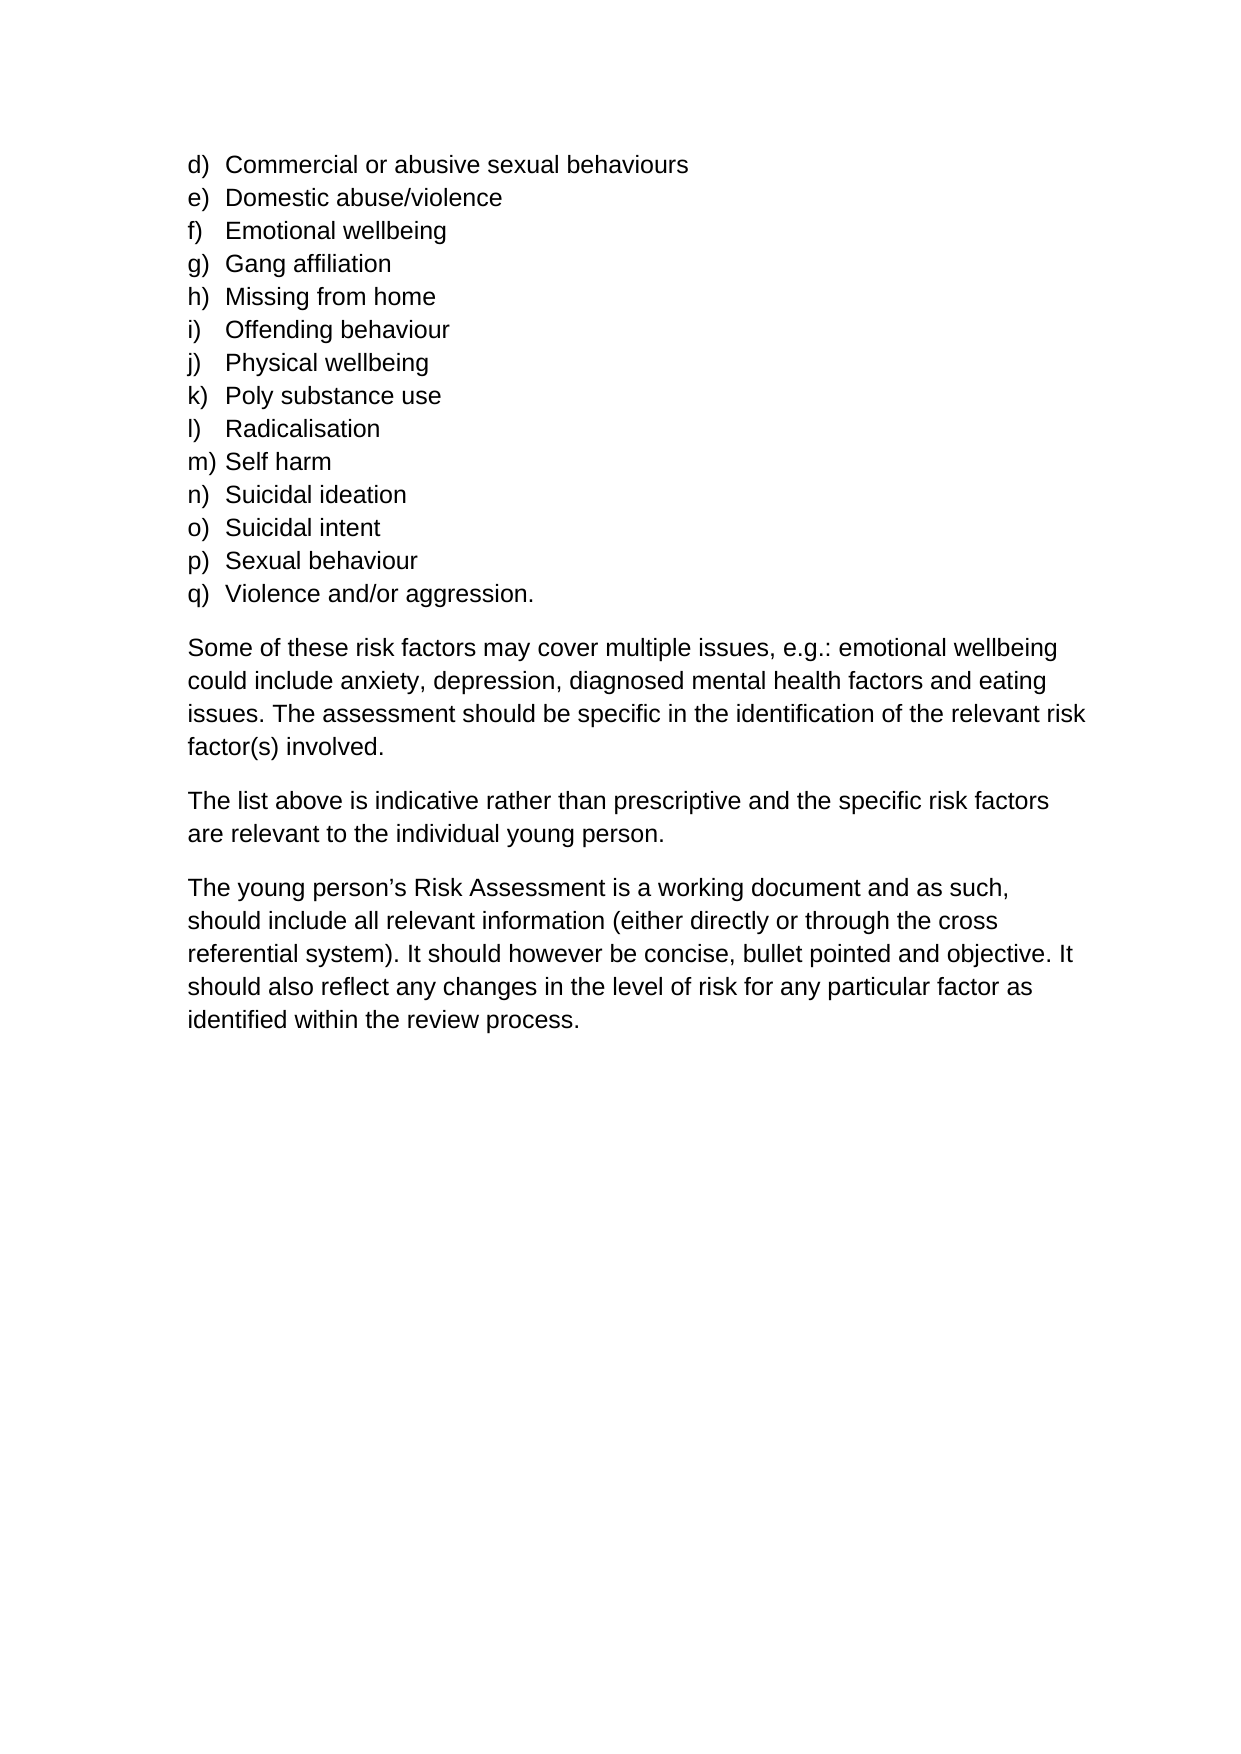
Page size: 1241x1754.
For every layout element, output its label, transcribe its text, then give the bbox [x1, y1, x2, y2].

list Poly substance use [187, 381, 1090, 410]
text The list above is indicative rather than prescriptive and the specific risk factors are relevant to the individual young person. [187, 786, 1090, 848]
list Emotional wellbeing [187, 216, 1090, 245]
list Commercial or abusive sexual behaviours [187, 150, 1090, 179]
list Domestic abuse/violence [187, 183, 1090, 212]
list Physical wellbeing [187, 348, 1090, 377]
list Radicalisation [187, 414, 1090, 443]
list Gang affiliation [187, 249, 1090, 278]
list Suicidal ideation [187, 480, 1090, 509]
list Missing from home [187, 282, 1090, 311]
list Offending behaviour [187, 315, 1090, 344]
list Self harm [187, 447, 1090, 476]
text The young person’s Risk Assessment is a working document and as such, should include all relevant information (either directly or through the cross referential system). It should however be concise, bullet pointed and objective. It should also reflect any changes in the level of risk for any particular factor as identified within the review process. [187, 873, 1090, 1034]
list Sexual behaviour [187, 546, 1090, 575]
list Suicidal intent [187, 513, 1090, 542]
text Some of these risk factors may cover multiple issues, e.g.: emotional wellbeing could include anxiety, depression, diagnosed mental health factors and eating issues. The assessment should be specific in the identification of the relevant risk factor(s) involved. [187, 633, 1090, 761]
list Violence and/or aggression. [187, 579, 1090, 608]
